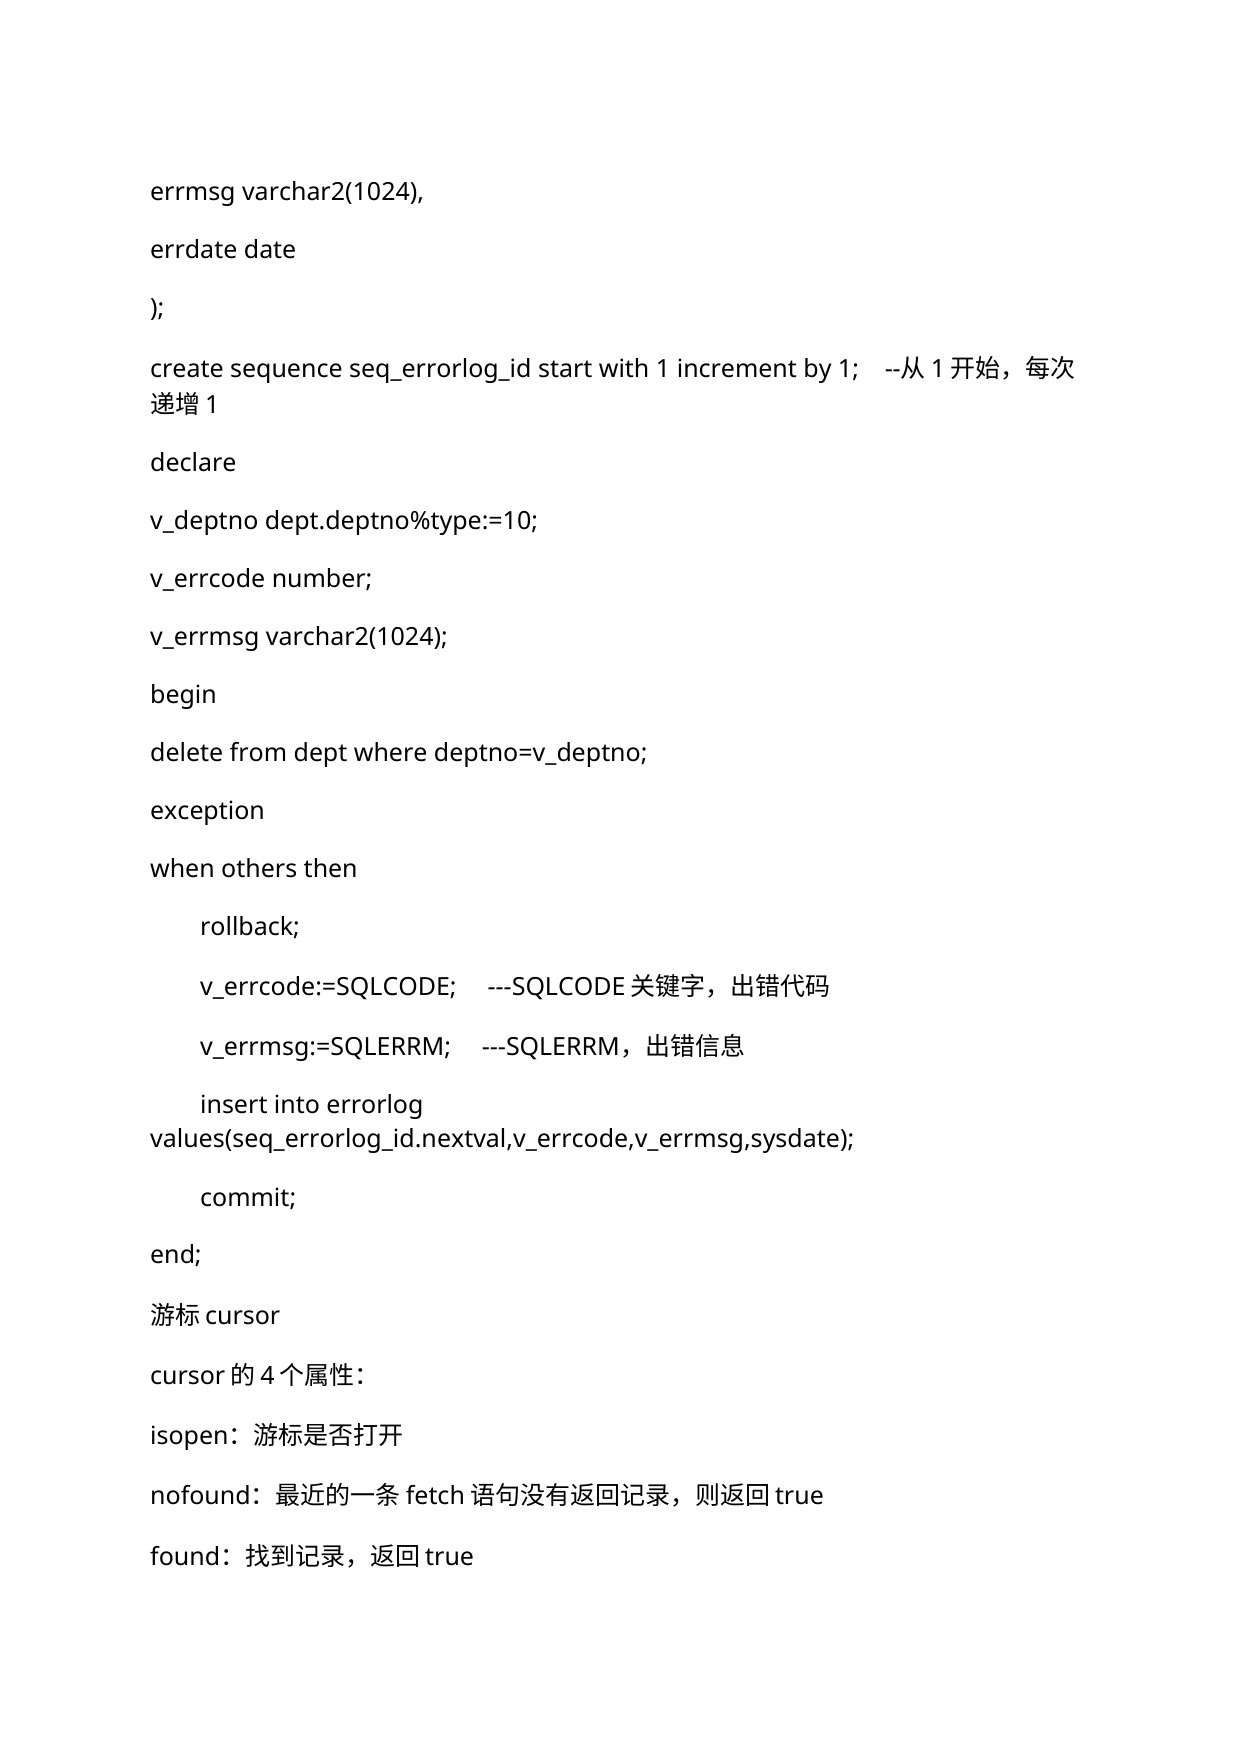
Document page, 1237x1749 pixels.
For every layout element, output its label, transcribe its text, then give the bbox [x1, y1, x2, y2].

text delete from dept where deptno=v_deptno; [150, 734, 1086, 769]
text found：找到记录，返回true [150, 1536, 1086, 1572]
text ); [150, 290, 1086, 324]
text nofound：最近的一条fetch语句没有返回记录，则返回true [150, 1476, 1086, 1512]
text errmsg varchar2(1024), [150, 174, 1086, 208]
text v_errmsg varchar2(1024); [150, 618, 1086, 653]
text v_errcode number; [150, 561, 1086, 594]
text cursor的4个属性： [150, 1355, 1086, 1392]
text exception [150, 793, 1086, 827]
text create sequence seq_errorlog_id start with 1 increment by 1; --从1开始，每次递增1 [150, 348, 1086, 421]
text begin [150, 677, 1086, 711]
text rollback; [150, 909, 1086, 943]
text commit; [150, 1179, 1086, 1213]
text v_deptno dept.deptno%type:=10; [150, 502, 1086, 537]
text declare [150, 444, 1086, 478]
text isopen：游标是否打开 [150, 1416, 1086, 1452]
text v_errcode:=SQLCODE; ---SQLCODE关键字，出错代码 [150, 967, 1086, 1003]
text when others then [150, 851, 1086, 885]
text v_errmsg:=SQLERRM; ---SQLERRM，出错信息 [150, 1027, 1086, 1063]
text insert into errorlog values(seq_errorlog_id.nextval,v_errcode,v_errmsg,sysdate); [150, 1087, 1086, 1155]
text errdate date [150, 232, 1086, 266]
text 游标cursor [150, 1295, 1086, 1331]
text end; [150, 1237, 1086, 1271]
